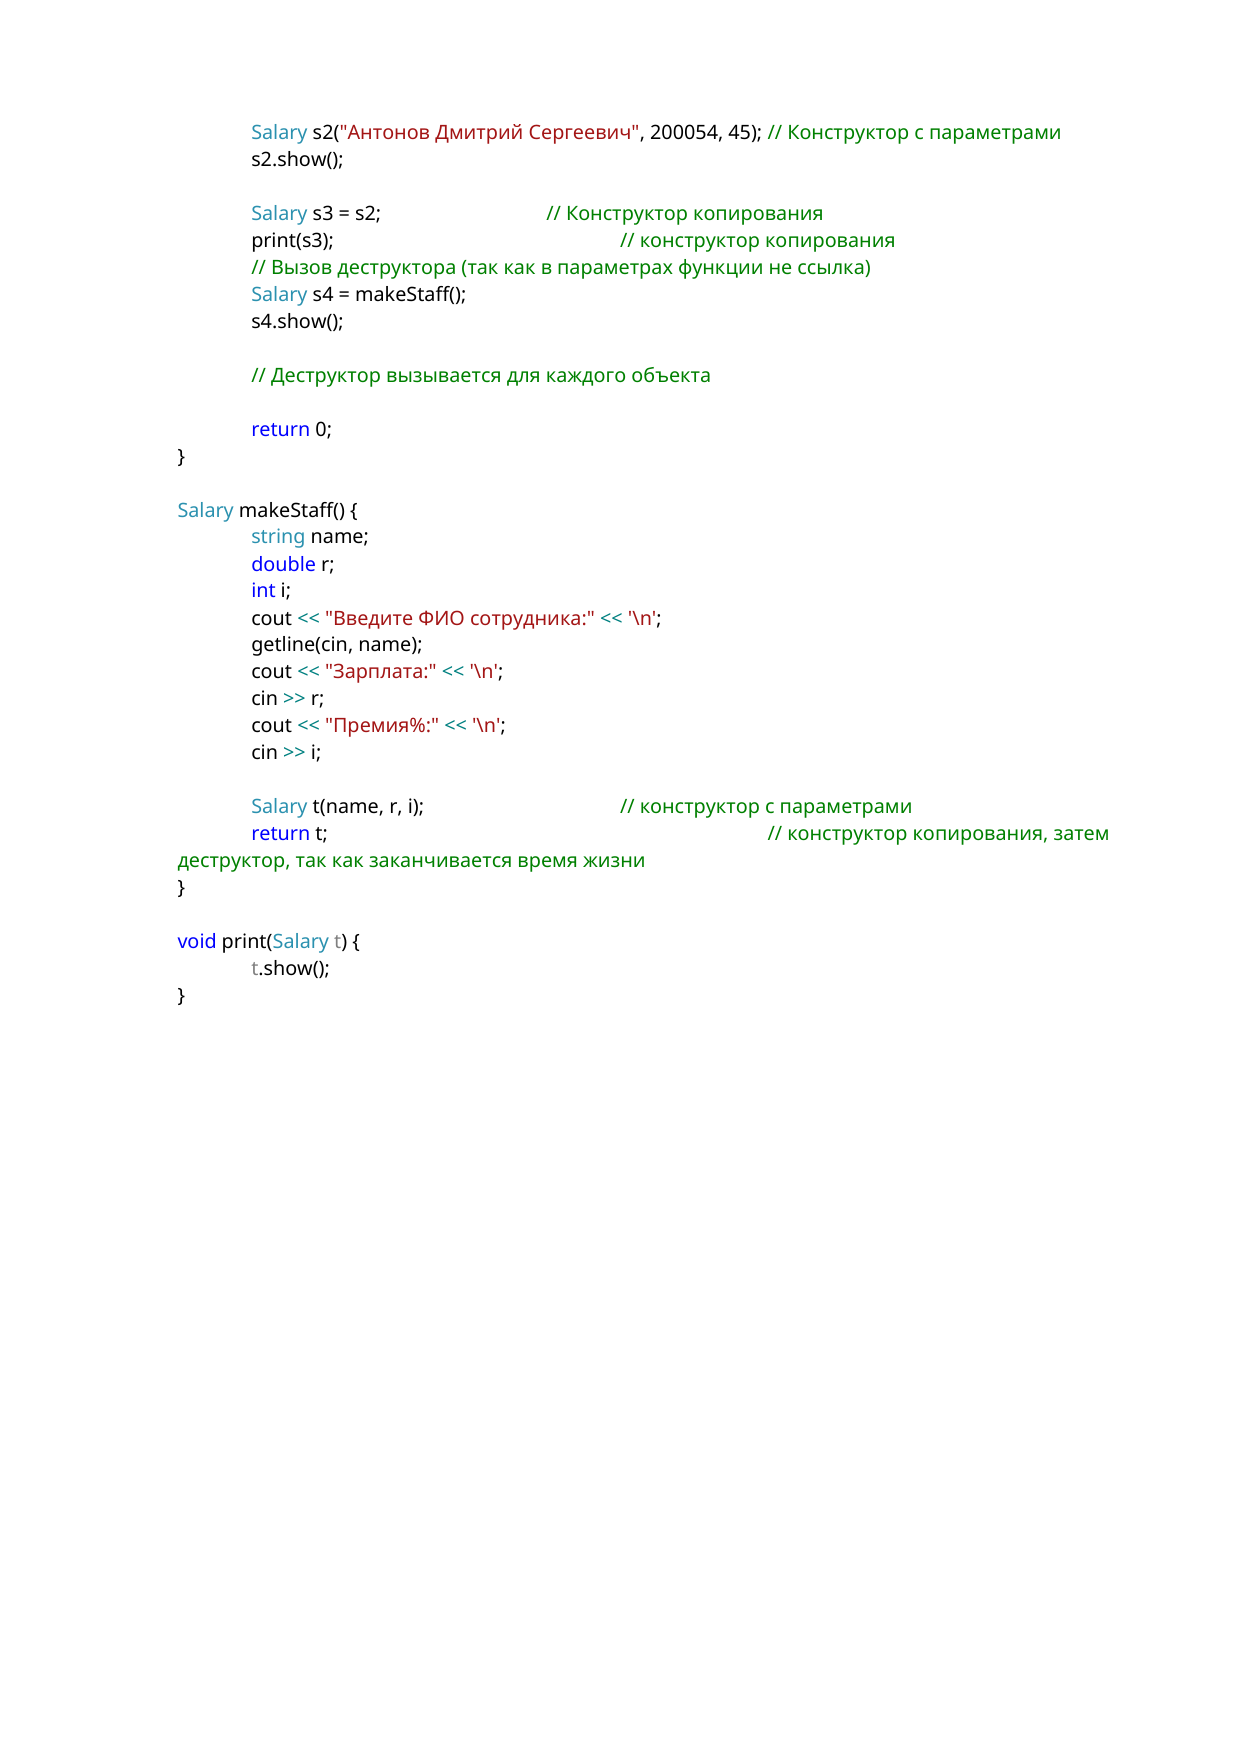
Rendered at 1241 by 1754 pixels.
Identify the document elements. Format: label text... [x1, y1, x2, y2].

text int i; [177, 577, 1152, 604]
text cin >> r; [177, 685, 1152, 712]
text } [177, 873, 1152, 901]
text print(s3); // конструктор копирования [177, 226, 1152, 253]
text // Вызов деструктора (так как в параметрах функции не ссылка) [177, 253, 1152, 280]
text s4.show(); [177, 307, 1152, 334]
text Salary s4 = makeStaff(); [177, 280, 1152, 307]
text getline(cin, name); [177, 631, 1152, 658]
text cout << "Премия%:" << '\n'; [177, 712, 1152, 739]
text void print(Salary t) { [177, 927, 1152, 954]
text s2.show(); [177, 145, 1152, 172]
text Salary makeStaff() { [177, 496, 1152, 523]
text // Деструктор вызывается для каждого объекта [177, 361, 1152, 388]
text cout << "Зарплата:" << '\n'; [177, 658, 1152, 685]
text string name; [177, 523, 1152, 550]
text return 0; [177, 415, 1152, 442]
text cin >> i; [177, 739, 1152, 766]
text double r; [177, 550, 1152, 577]
text Salary s3 = s2; // Конструктор копирования [177, 199, 1152, 226]
text } [177, 981, 1152, 1008]
text Salary s2("Антонов Дмитрий Сергеевич", 200054, 45); // Конструктор с параметрами [177, 118, 1152, 145]
text Salary t(name, r, i); // конструктор с параметрами [177, 793, 1152, 819]
text } [177, 442, 1152, 469]
text cout << "Введите ФИО сотрудника:" << '\n'; [177, 604, 1152, 631]
text return t; // конструктор копирования, затем деструктор, так как заканчивается время жизни [177, 819, 1152, 873]
text t.show(); [177, 954, 1152, 981]
